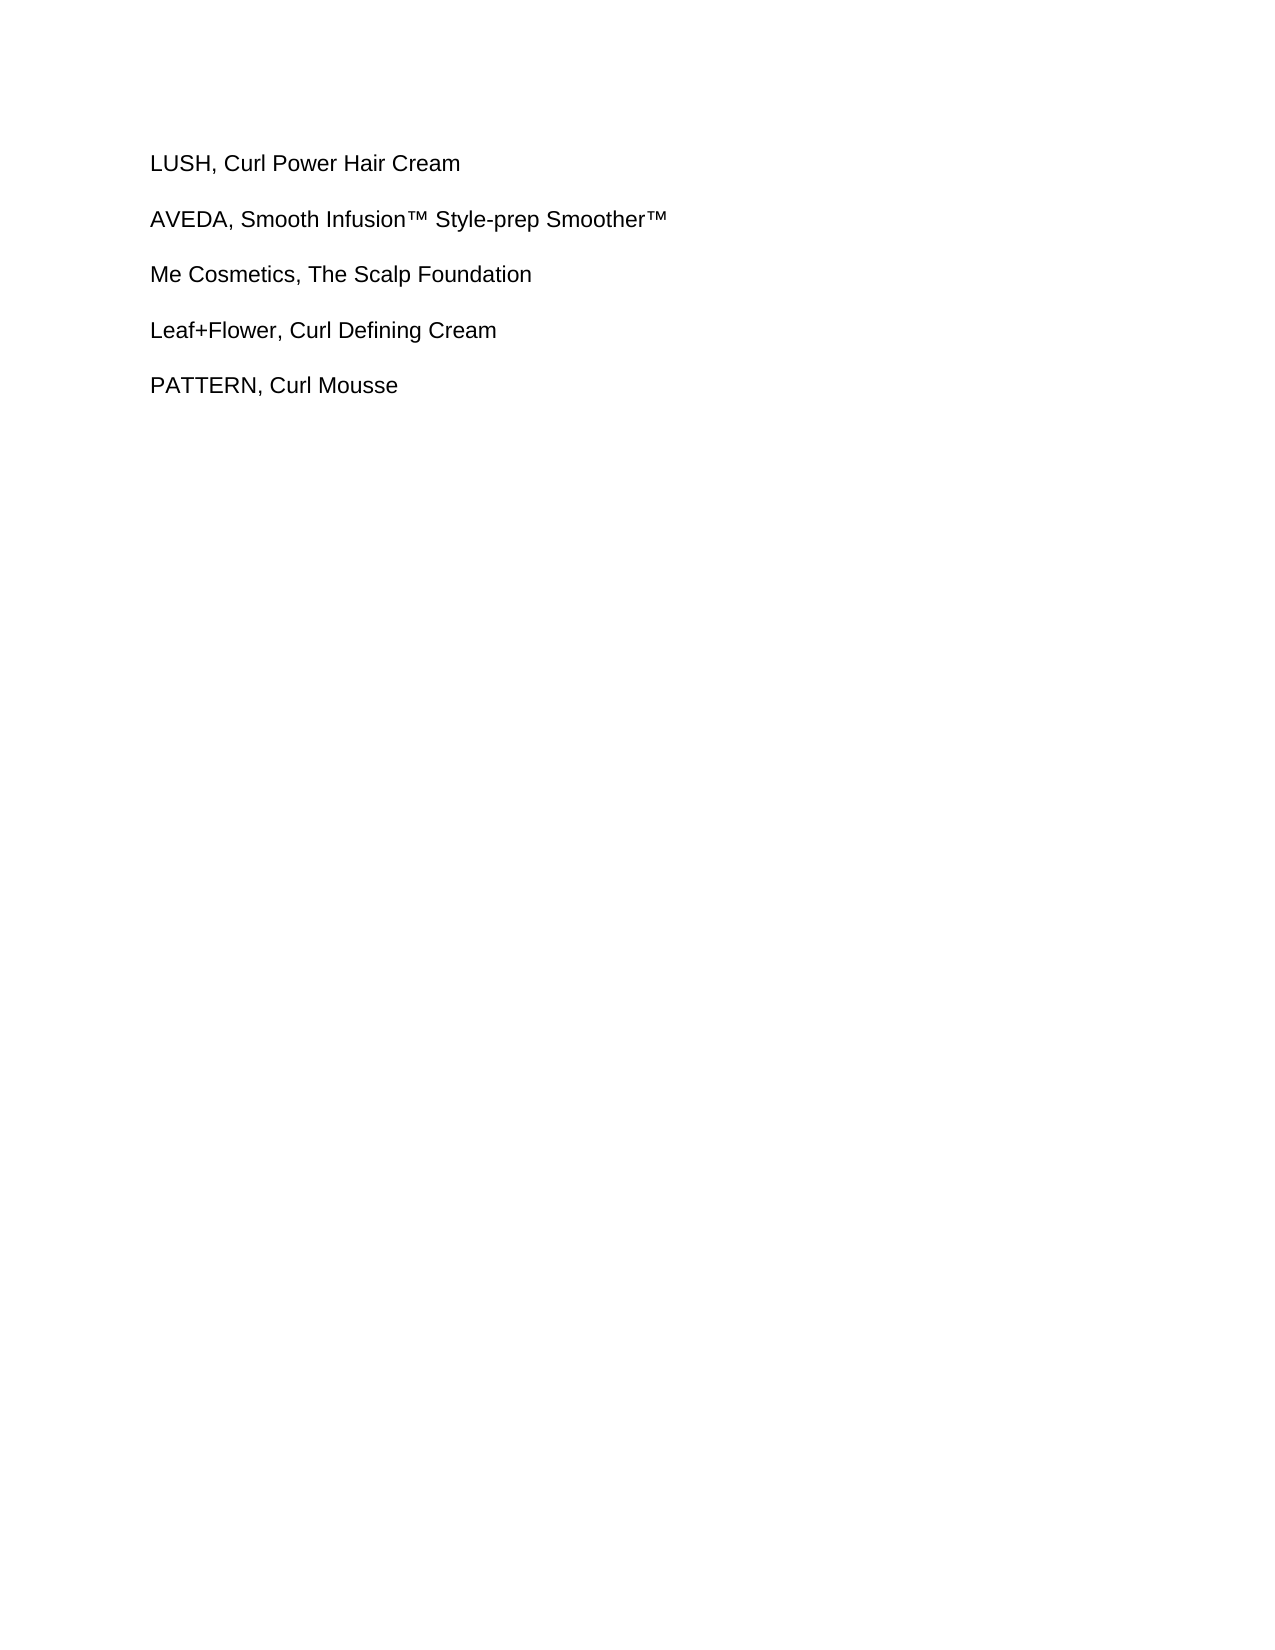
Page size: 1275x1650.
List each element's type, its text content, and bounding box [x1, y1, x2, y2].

text Leaf+Flower, Curl Defining Cream [150, 317, 1125, 343]
text LUSH, Curl Power Hair Cream [150, 150, 1125, 176]
text PATTERN, Curl Mousse [150, 372, 1125, 398]
text Me Cosmetics, The Scalp Foundation [150, 261, 1125, 287]
text AVEDA, Smooth Infusion™ Style-prep Smoother™ [150, 206, 1125, 232]
